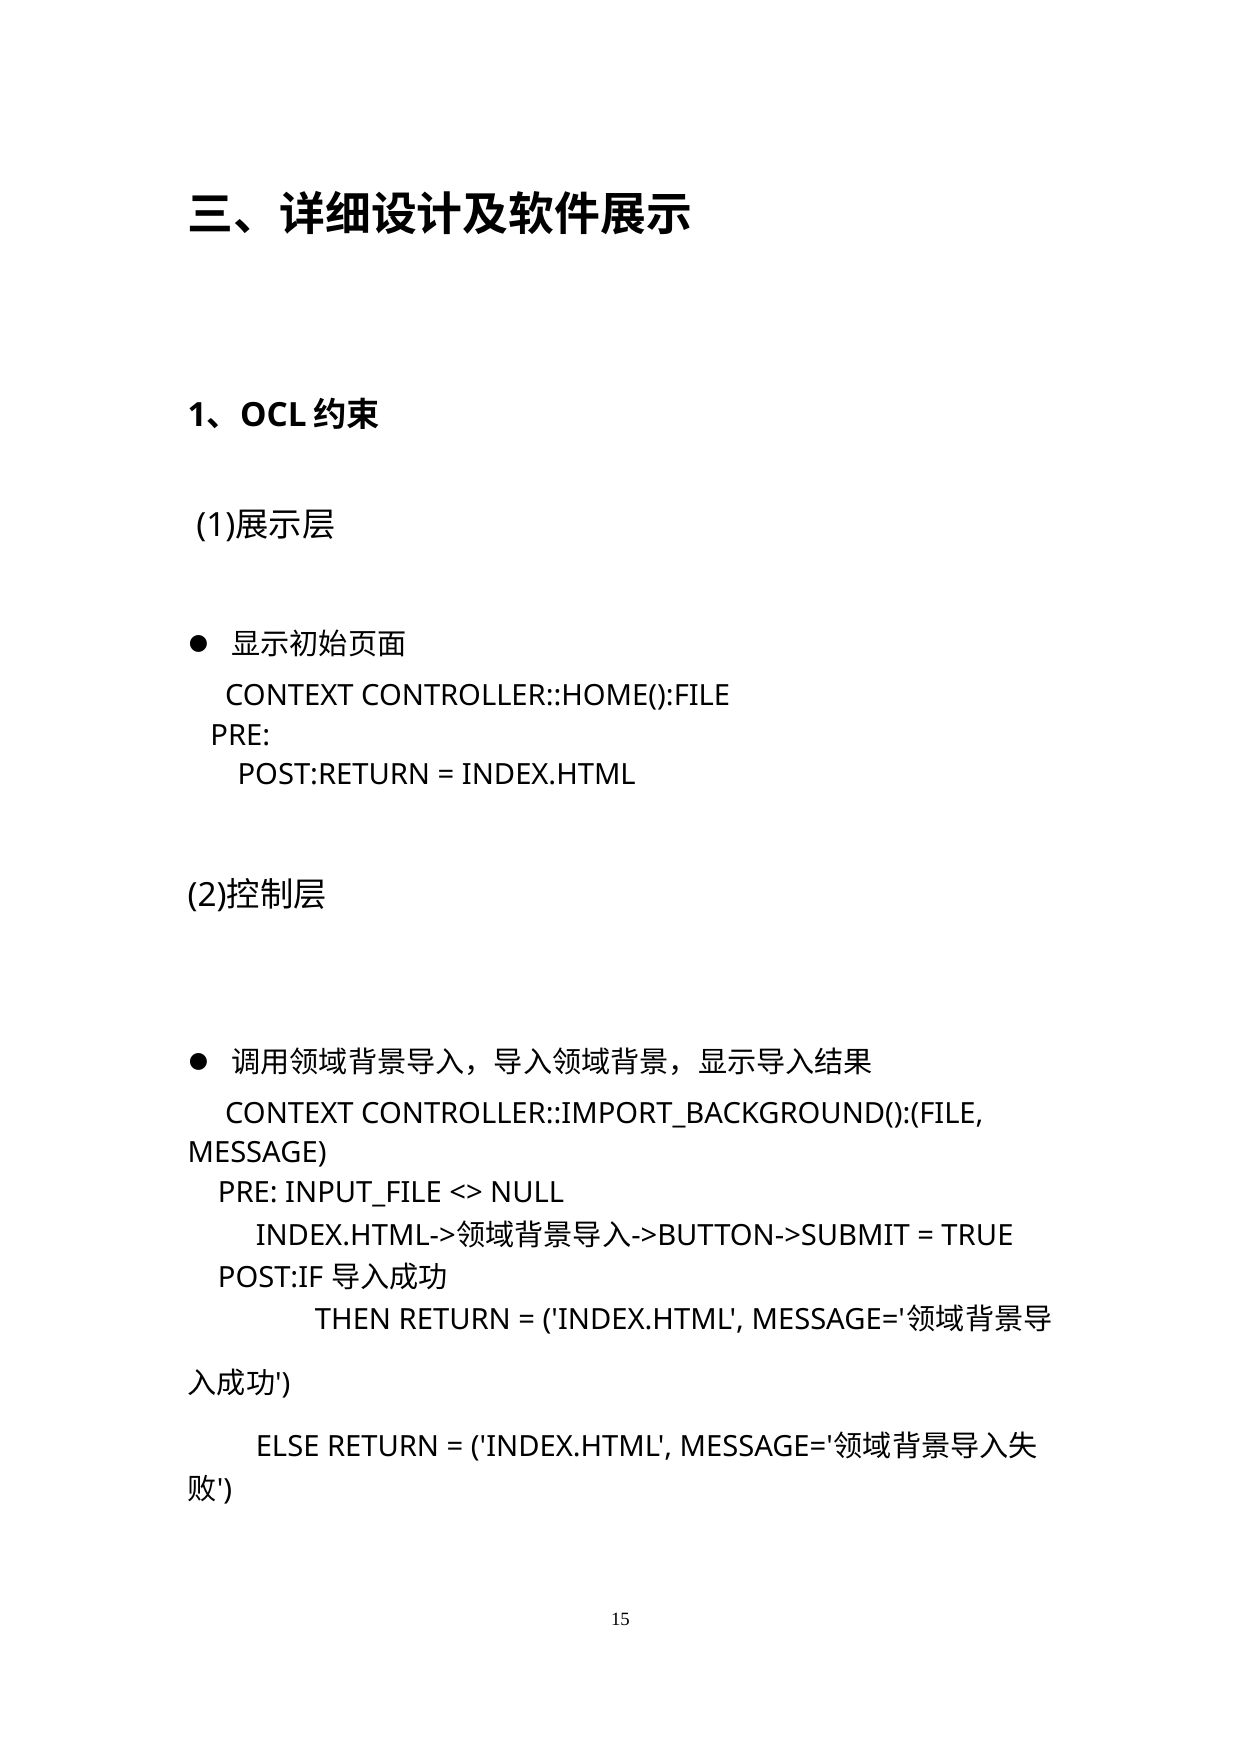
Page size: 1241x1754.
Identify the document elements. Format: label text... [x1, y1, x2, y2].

subtitle (2)控制层 [187, 860, 1053, 925]
text pre: [187, 714, 1053, 753]
subtitle 三、详细设计及软件展示 [187, 162, 1053, 259]
text post:if 导入成功 [187, 1253, 1053, 1296]
list 调用领域背景导入，导入领域背景，显示导入结果 [187, 1027, 1053, 1092]
subtitle 1、OCL约束 [187, 387, 1053, 436]
text context controller::import_background():(file, message) [187, 1092, 1053, 1171]
subtitle (1)展示层 [187, 498, 1053, 547]
text pre: input_file <> Null [187, 1171, 1053, 1211]
text index.html->领域背景导入->button->submit = true [187, 1211, 1053, 1253]
text else return = ('index.html', message='领域背景导入失败') [187, 1423, 1053, 1508]
text post:return = index.html [187, 753, 1053, 793]
list 显示初始页面 [187, 609, 1053, 674]
text then return = ('index.html', message='领域背景导入成功') [187, 1296, 1053, 1402]
text context controller::home():file [187, 674, 1053, 714]
